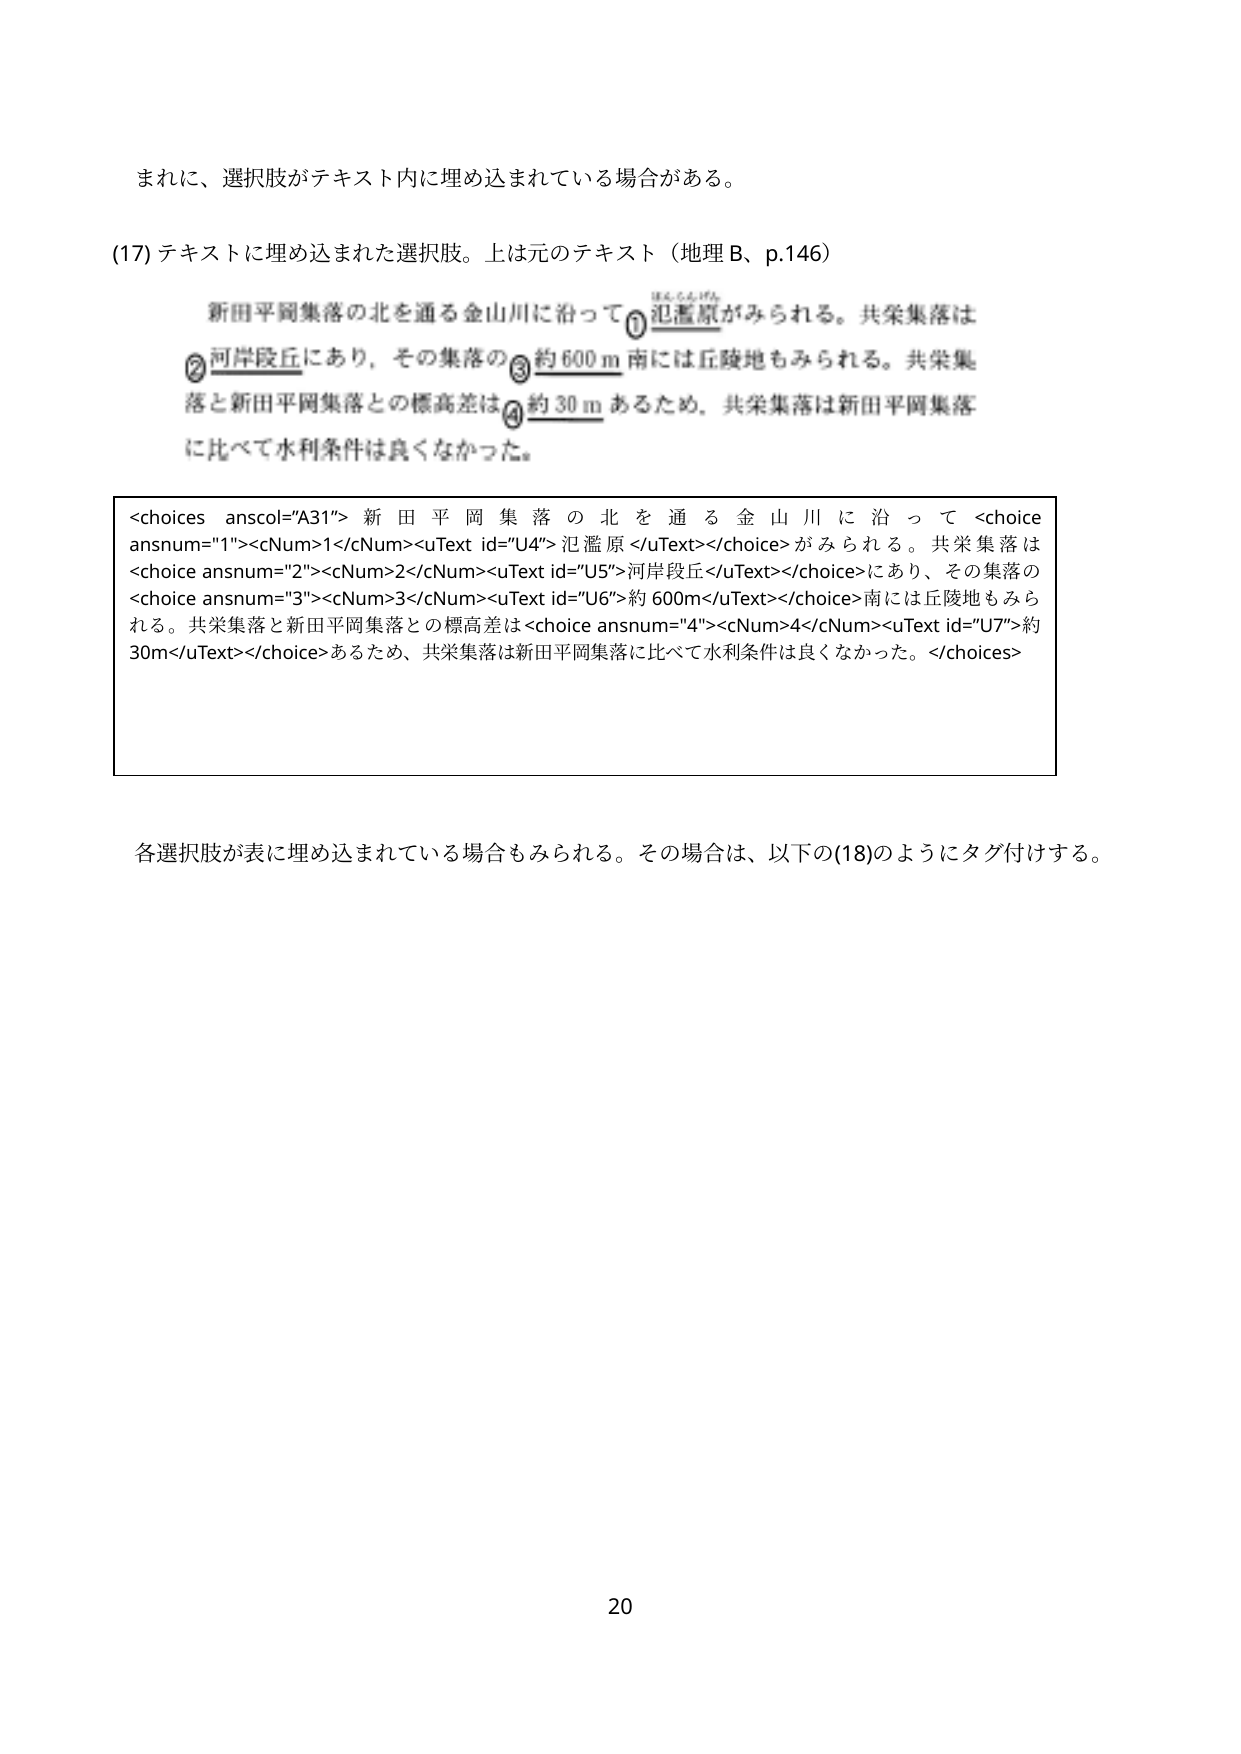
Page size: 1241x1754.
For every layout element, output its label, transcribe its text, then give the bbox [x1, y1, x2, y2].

text まれに、選択肢がテキスト内に埋め込まれている場合がある。 [112, 158, 1128, 196]
list テキストに埋め込まれた選択肢。上は元のテキスト（地理B、p.146） [112, 233, 1128, 271]
text 各選択肢が表に埋め込まれている場合もみられる。その場合は、以下の(16)のようにタグ付けする。 [112, 833, 1128, 871]
